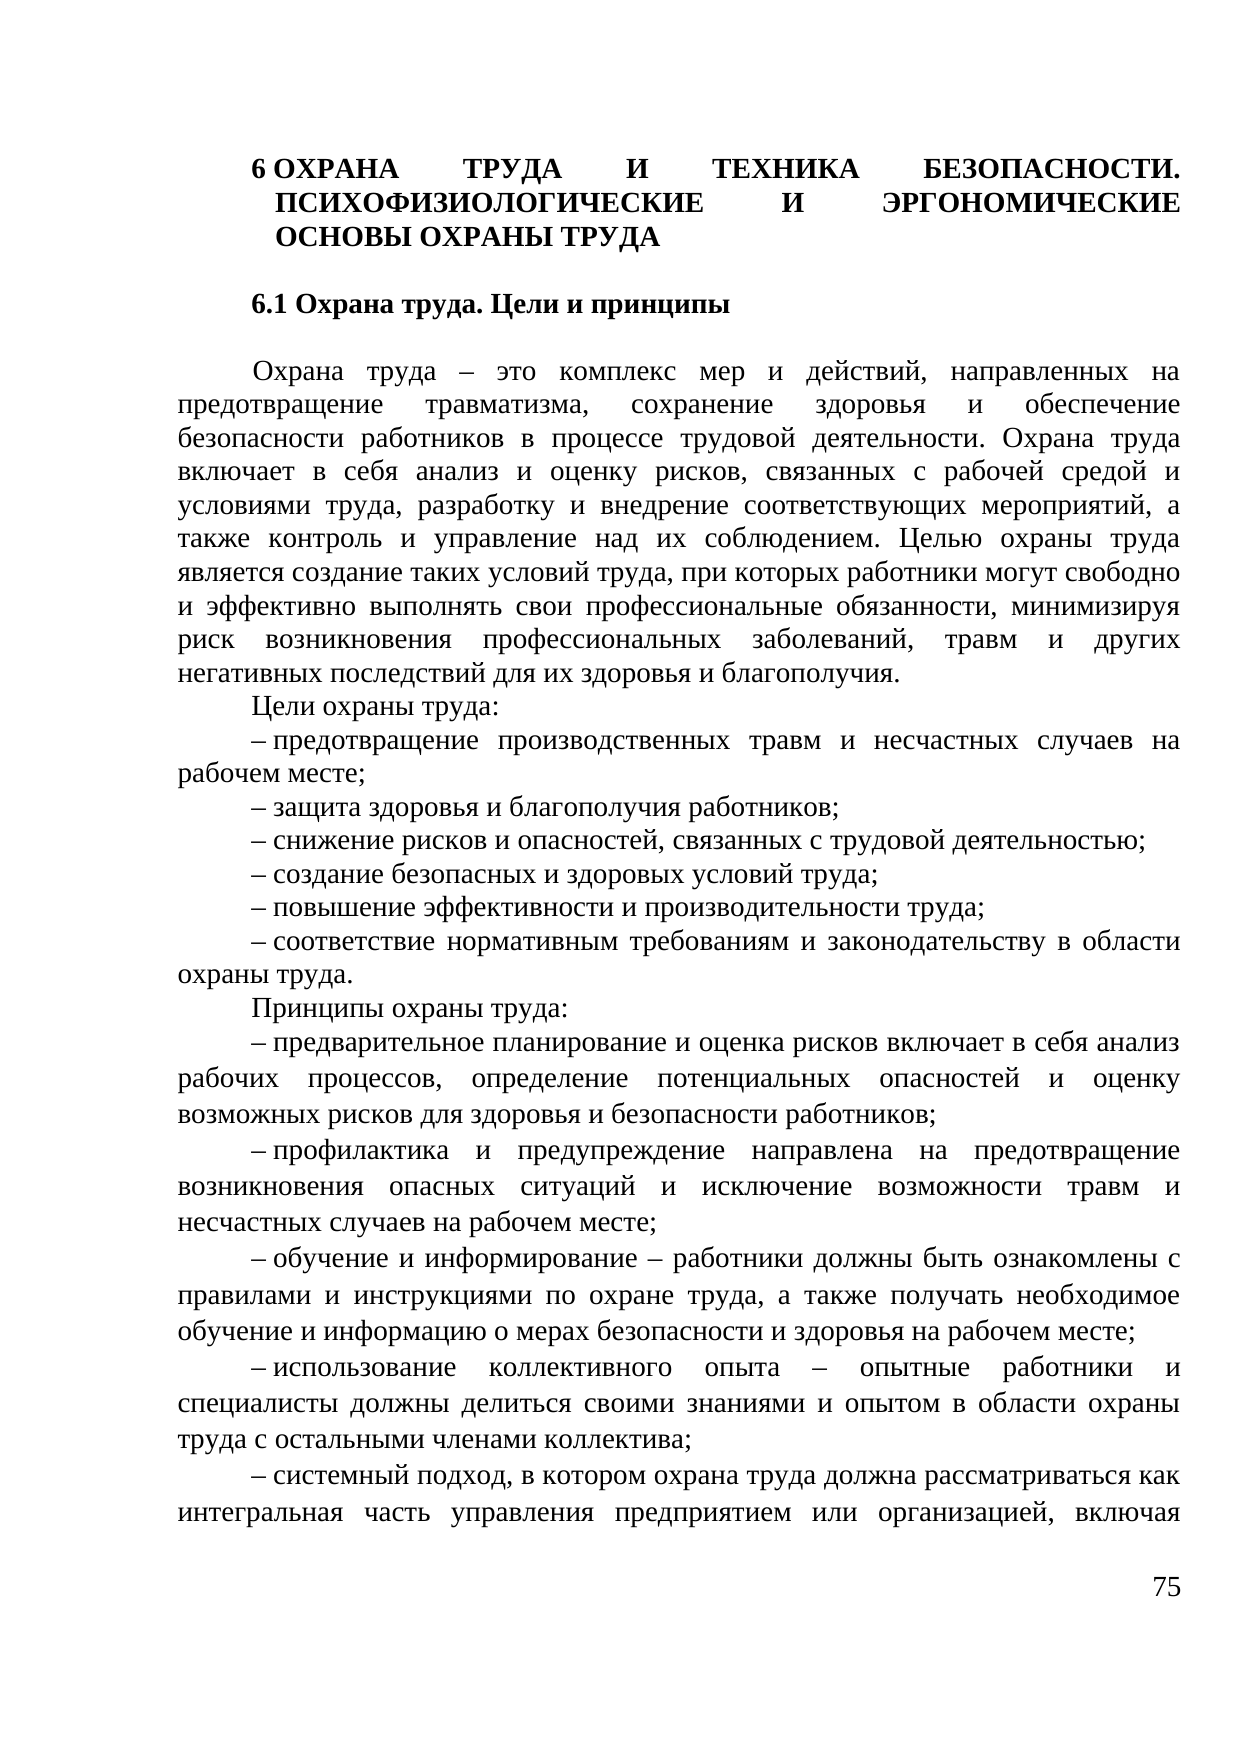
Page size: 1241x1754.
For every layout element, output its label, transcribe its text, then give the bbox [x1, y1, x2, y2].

list соответствие нормативным требованиям и законодательству в области охраны труда. [177, 923, 1181, 990]
text Охрана труда. Цели и принципы [251, 286, 1181, 319]
text Принципы охраны труда: [177, 990, 1181, 1024]
text ОХРАНА ТРУДА И ТЕХНИКА БЕЗОПАСНОСТИ. ПСИХОФИЗИОЛОГИЧЕСКИЕ И ЭРГОНОМИЧЕСКИЕ ОСНОВЫ ОХРАНЫ ТРУДА [251, 152, 1181, 252]
list профилактика и предупреждение направлена на предотвращение возникновения опасных ситуаций и исключение возможности травм и несчастных случаев на рабочем месте; [177, 1132, 1181, 1238]
list использование коллективного опыта – опытные работники и специалисты должны делиться своими знаниями и опытом в области охраны труда с остальными членами коллектива; [177, 1349, 1181, 1455]
list защита здоровья и благополучия работников; [177, 789, 1181, 822]
list повышение эффективности и производительности труда; [177, 889, 1181, 923]
text Цели охраны труда: [177, 688, 1181, 722]
list создание безопасных и здоровых условий труда; [177, 856, 1181, 889]
list предотвращение производственных травм и несчастных случаев на рабочем месте; [177, 722, 1181, 789]
text Охрана труда – это комплекс мер и действий, направленных на предотвращение травматизма, сохранение здоровья и обеспечение безопасности работников в процессе трудовой деятельности. Охрана труда включает в себя анализ и оценку рисков, связанных с рабочей средой и условиями труда, разработку и внедрение соответствующих мероприятий, а также контроль и управление над их соблюдением. Целью охраны труда является создание таких условий труда, при которых работники могут свободно и эффективно выполнять свои профессиональные обязанности, минимизируя риск возникновения профессиональных заболеваний, травм и других негативных последствий для их здоровья и благополучия. [177, 353, 1181, 688]
list снижение рисков и опасностей, связанных с трудовой деятельностью; [177, 822, 1181, 856]
list обучение и информирование – работники должны быть ознакомлены с правилами и инструкциями по охране труда, а также получать необходимое обучение и информацию о мерах безопасности и здоровья на рабочем месте; [177, 1241, 1181, 1346]
list предварительное планирование и оценка рисков включает в себя анализ рабочих процессов, определение потенциальных опасностей и оценку возможных рисков для здоровья и безопасности работников; [177, 1024, 1181, 1129]
